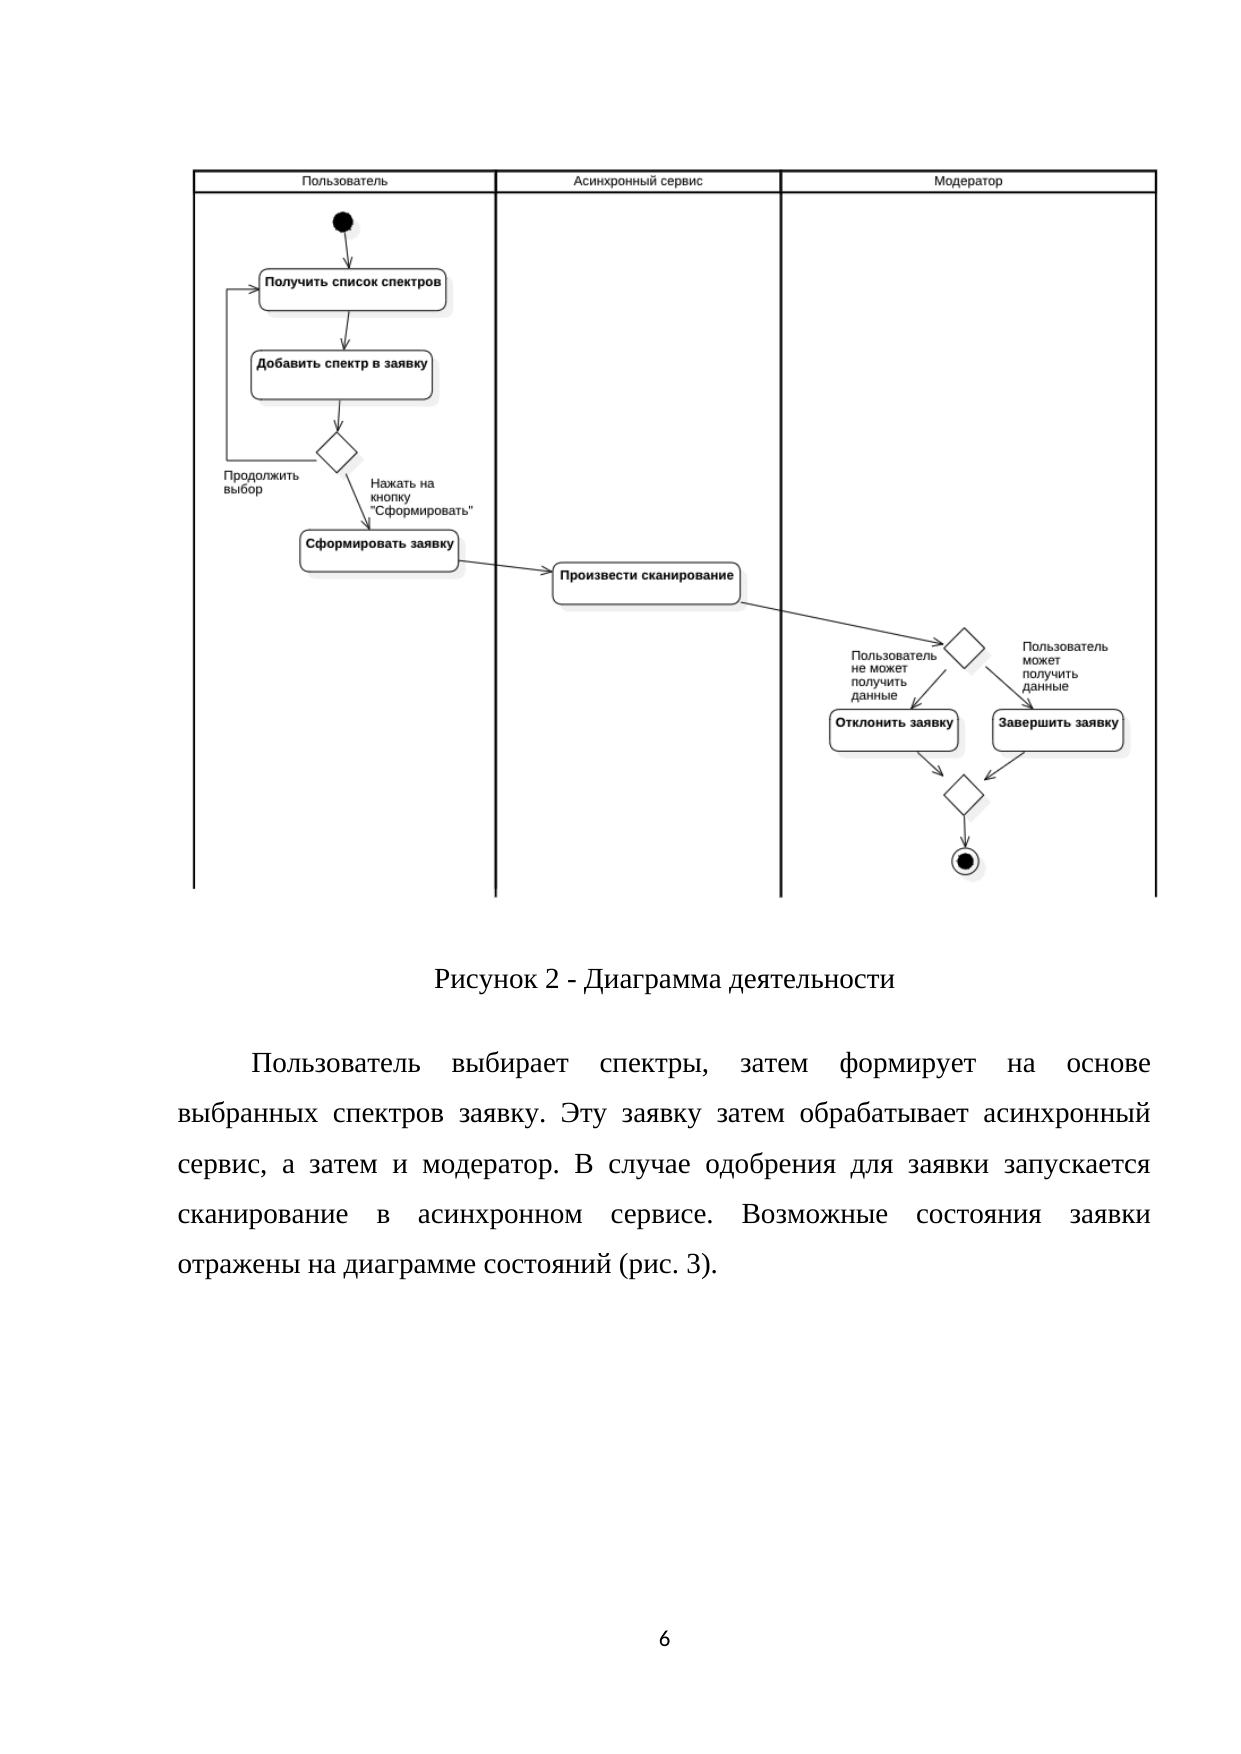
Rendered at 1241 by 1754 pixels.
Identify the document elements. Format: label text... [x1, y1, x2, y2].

text Пользователь выбирает спектры, затем формирует на основе выбранных спектров заявку. Эту заявку затем обрабатывает асинхронный сервис, а затем и модератор. В случае одобрения для заявки запускается сканирование в асинхронном сервисе. Возможные состояния заявки отражены на диаграмме состояний (рис. 3). [177, 1045, 1152, 1280]
text Рисунок 2 - Диаграмма деятельности [177, 962, 1152, 995]
picture [177, 157, 1172, 915]
